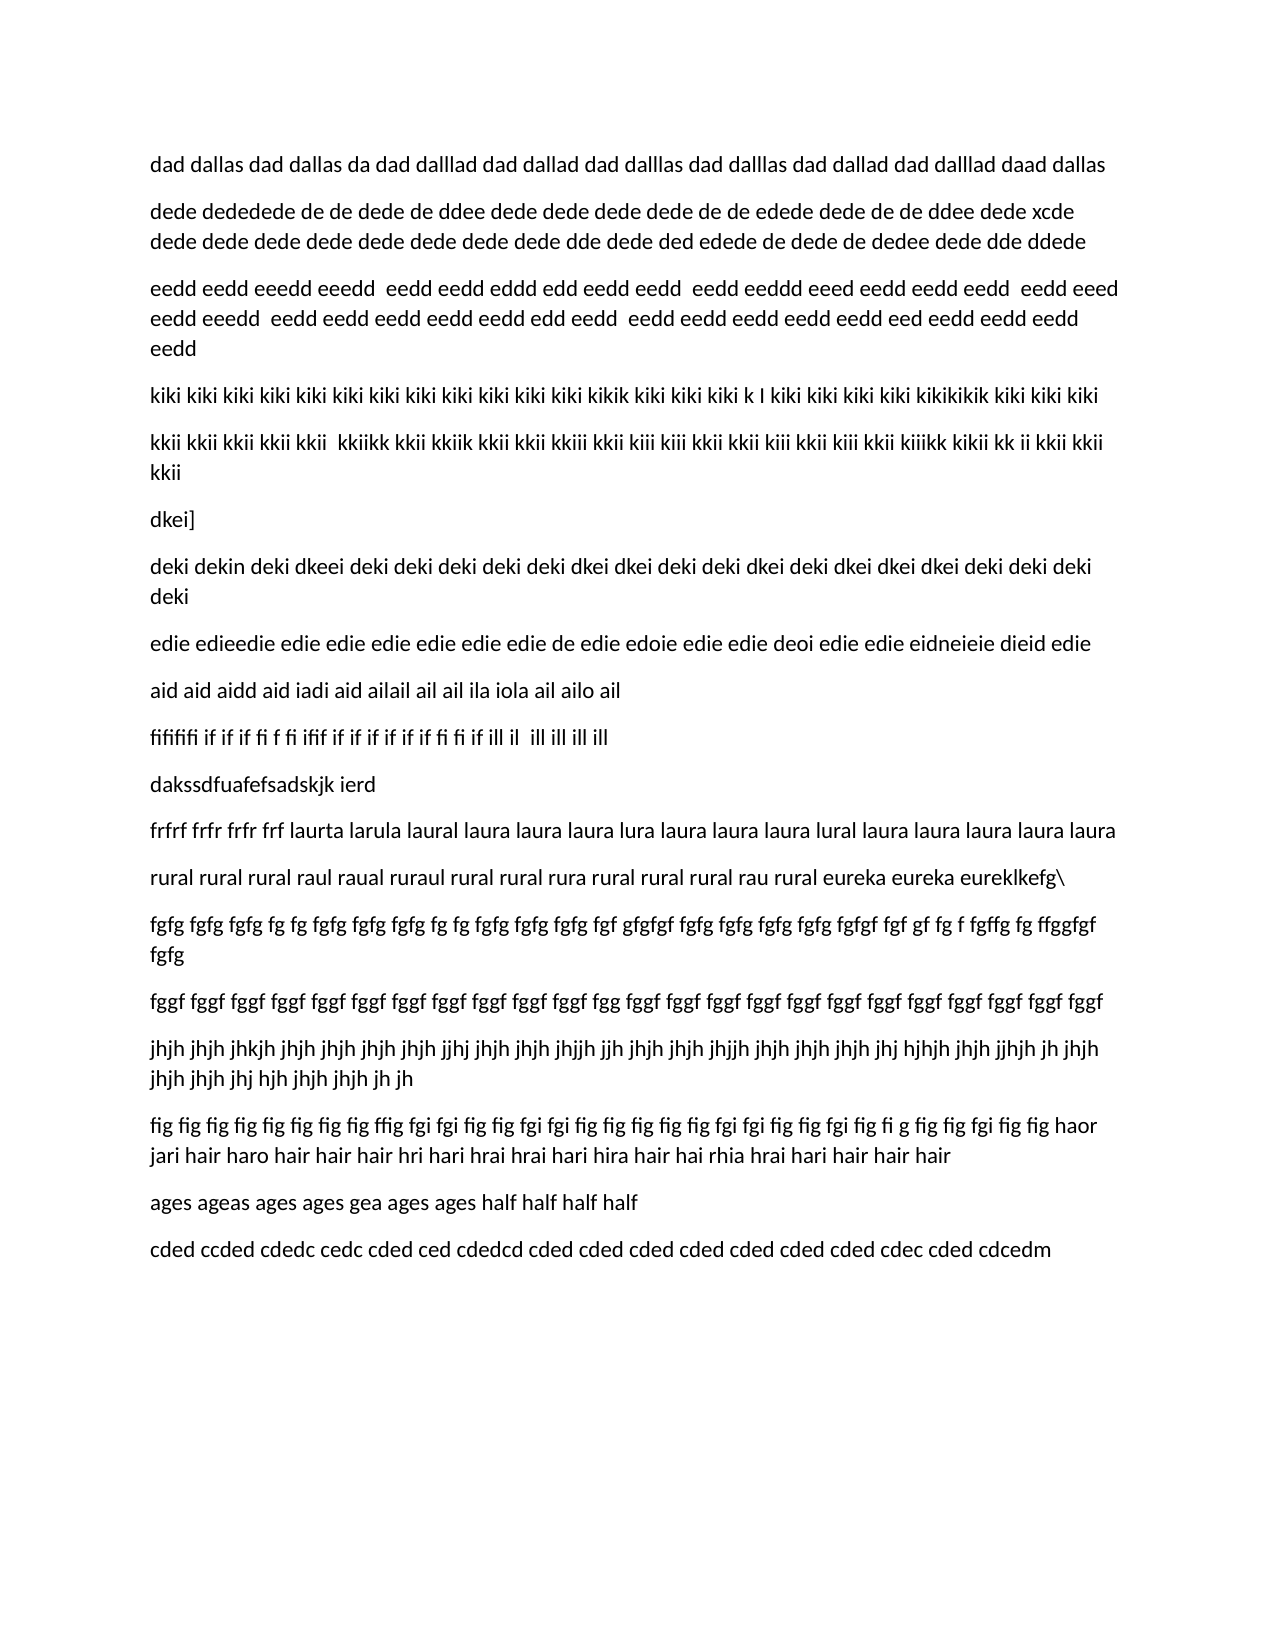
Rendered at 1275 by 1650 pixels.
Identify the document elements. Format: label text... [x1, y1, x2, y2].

text eedd eedd eeedd eeedd eedd eedd eddd edd eedd eedd eedd eeddd eeed eedd eedd eedd eedd eeed eedd eeedd eedd eedd eedd eedd eedd edd eedd eedd eedd eedd eedd eedd eed eedd eedd eedd eedd [150, 274, 1125, 362]
text fifififi if if if fi f fi ifif if if if if if if fi fi if ill il ill ill ill ill [150, 723, 1125, 751]
text kiki kiki kiki kiki kiki kiki kiki kiki kiki kiki kiki kiki kikik kiki kiki kiki k I kiki kiki kiki kiki kikikikik kiki kiki kiki [150, 381, 1125, 409]
text edie edieedie edie edie edie edie edie edie de edie edoie edie edie deoi edie edie eidneieie dieid edie [150, 629, 1125, 657]
text dad dallas dad dallas da dad dalllad dad dallad dad dalllas dad dalllas dad dallad dad dalllad daad dallas [150, 150, 1125, 178]
text rural rural rural raul raual ruraul rural rural rura rural rural rural rau rural eureka eureka eureklkefg\ [150, 863, 1125, 892]
text dakssdfuafefsadskjk ierd [150, 770, 1125, 798]
text frfrf frfr frfr frf laurta larula laural laura laura laura lura laura laura laura lural laura laura laura laura laura [150, 817, 1125, 845]
text fggf fggf fggf fggf fggf fggf fggf fggf fggf fggf fggf fgg fggf fggf fggf fggf fggf fggf fggf fggf fggf fggf fggf fggf [150, 987, 1125, 1016]
text fig fig fig fig fig fig fig fig ffig fgi fgi fig fig fgi fgi fig fig fig fig fig fgi fgi fig fig fgi fig fi g fig fig fgi fig fig haor jari hair haro hair hair hair hri hari hrai hrai hari hira hair hai rhia hrai hari hair hair hair [150, 1111, 1125, 1170]
text deki dekin deki dkeei deki deki deki deki deki dkei dkei deki deki dkei deki dkei dkei dkei deki deki deki deki [150, 552, 1125, 610]
text jhjh jhjh jhkjh jhjh jhjh jhjh jhjh jjhj jhjh jhjh jhjjh jjh jhjh jhjh jhjjh jhjh jhjh jhjh jhj hjhjh jhjh jjhjh jh jhjh jhjh jhjh jhj hjh jhjh jhjh jh jh [150, 1034, 1125, 1093]
text fgfg fgfg fgfg fg fg fgfg fgfg fgfg fg fg fgfg fgfg fgfg fgf gfgfgf fgfg fgfg fgfg fgfg fgfgf fgf gf fg f fgffg fg ffggfgf fgfg [150, 910, 1125, 969]
text kkii kkii kkii kkii kkii kkiikk kkii kkiik kkii kkii kkiii kkii kiii kiii kkii kkii kiii kkii kiii kkii kiiikk kikii kk ii kkii kkii kkii [150, 428, 1125, 486]
text cded ccded cdedc cedc cded ced cdedcd cded cded cded cded cded cded cded cdec cded cdcedm [150, 1235, 1125, 1263]
text aid aid aidd aid iadi aid ailail ail ail ila iola ail ailo ail [150, 676, 1125, 704]
text ages ageas ages ages gea ages ages half half half half [150, 1188, 1125, 1217]
text dede dededede de de dede de ddee dede dede dede dede de de edede dede de de ddee dede xcde dede dede dede dede dede dede dede dede dde dede ded edede de dede de dedee dede dde ddede [150, 197, 1125, 255]
text dkei] [150, 505, 1125, 533]
